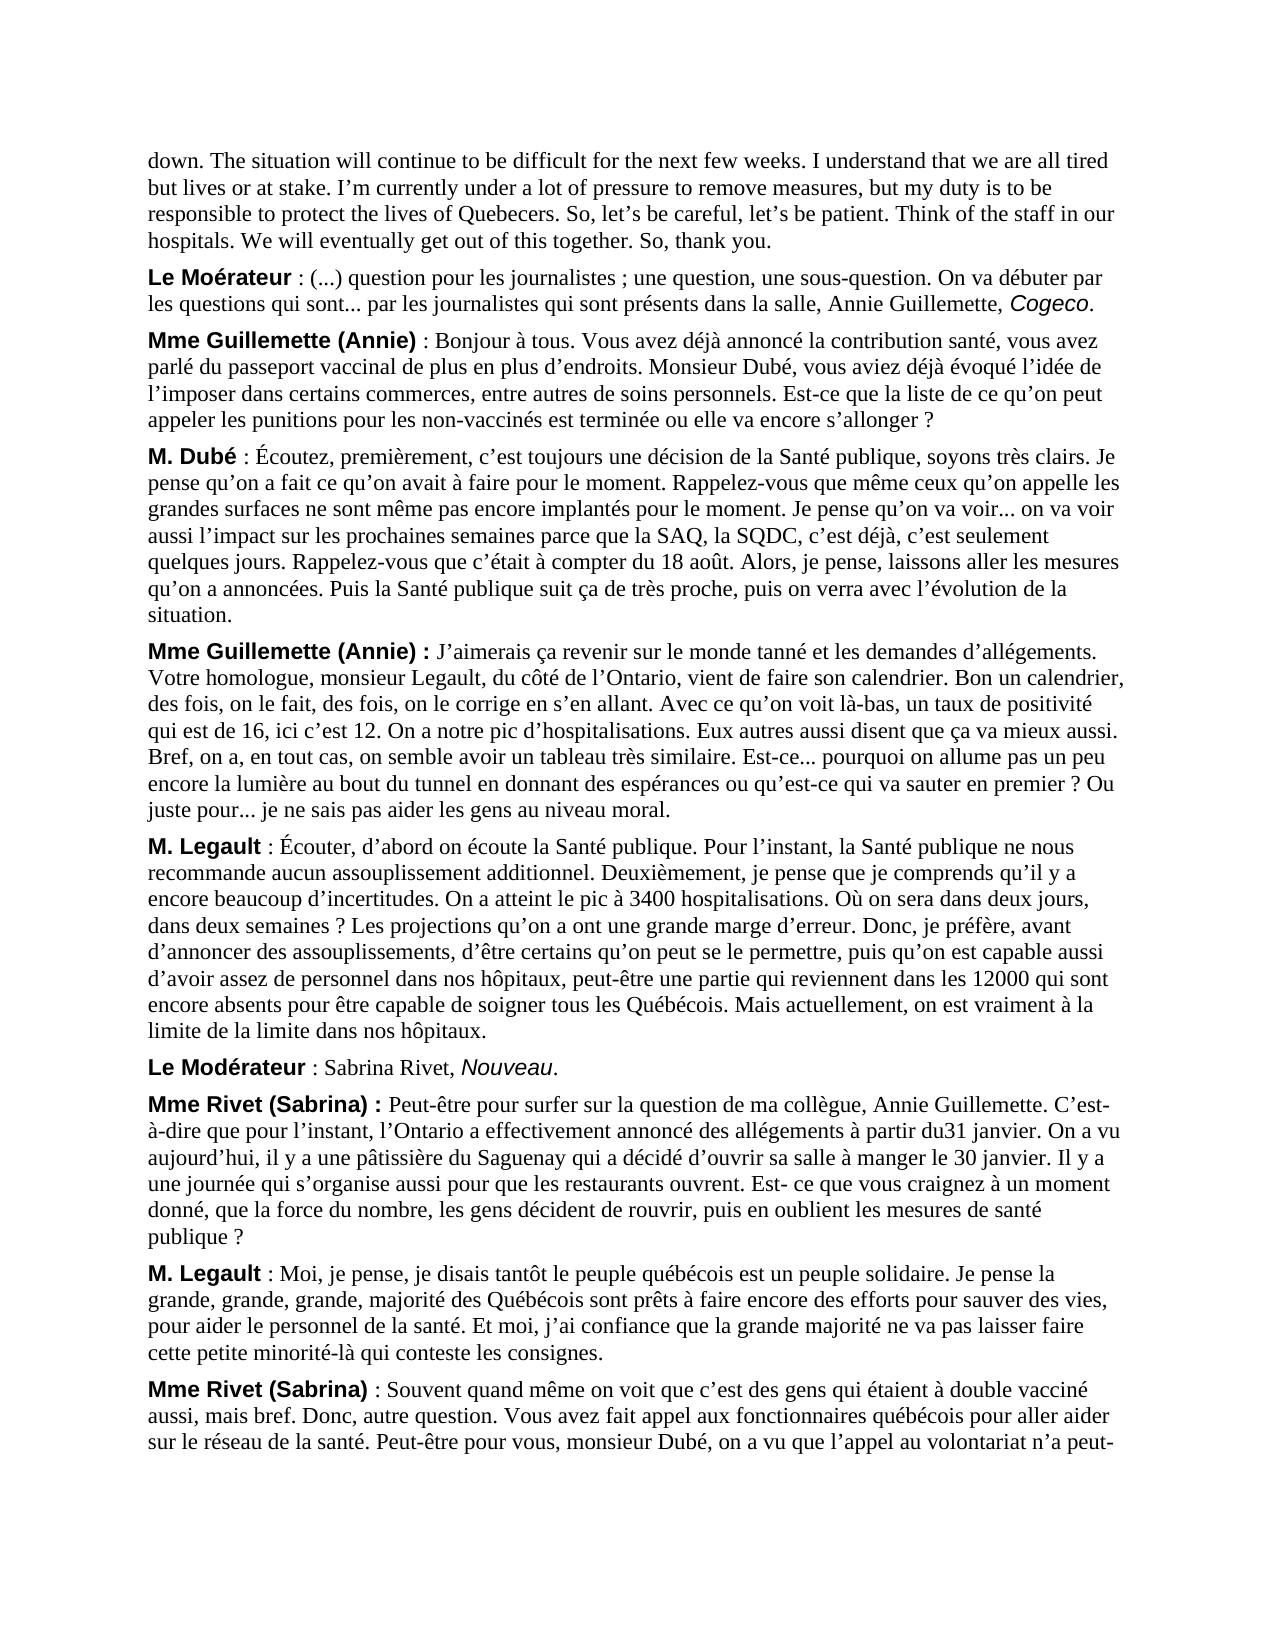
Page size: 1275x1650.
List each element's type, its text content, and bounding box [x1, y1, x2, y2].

text M. Legault : Moi, je pense, je disais tantôt le peuple québécois est un peuple solidaire. Je pense la grande, grande, grande, majorité des Québécois sont prêts à faire encore des efforts pour sauver des vies, pour aider le personnel de la santé. Et moi, j’ai confiance que la grande majorité ne va pas laisser faire cette petite minorité-là qui conteste les consignes. [148, 1259, 1127, 1365]
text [148, 148, 1127, 253]
text Mme Guillemette (Annie) : Bonjour à tous. Vous avez déjà annoncé la contribution santé, vous avez parlé du passeport vaccinal de plus en plus d’endroits. Monsieur Dubé, vous aviez déjà évoqué l’idée de l’imposer dans certains commerces, entre autres de soins personnels. Est-ce que la liste de ce qu’on peut appeler les punitions pour les non-vaccinés est terminée ou elle va encore s’allonger ? [148, 327, 1127, 432]
text M. Legault : Écouter, d’abord on écoute la Santé publique. Pour l’instant, la Santé publique ne nous recommande aucun assouplissement additionnel. Deuxièmement, je pense que je comprends qu’il y a encore beaucoup d’incertitudes. On a atteint le pic à 3400 hospitalisations. Où on sera dans deux jours, dans deux semaines ? Les projections qu’on a ont une grande marge d’erreur. Donc, je préfère, avant d’annoncer des assouplissements, d’être certains qu’on peut se le permettre, puis qu’on est capable aussi d’avoir assez de personnel dans nos hôpitaux, peut-être une partie qui reviennent dans les 12000 qui sont encore absents pour être capable de soigner tous les Québécois. Mais actuellement, on est vraiment à la limite de la limite dans nos hôpitaux. [148, 833, 1127, 1044]
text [148, 1376, 1127, 1455]
text Le Moérateur : (...) question pour les journalistes ; une question, une sous-question. On va débuter par les questions qui sont... par les journalistes qui sont présents dans la salle, Annie Guillemette, Cogeco. [148, 263, 1127, 316]
text Mme Rivet (Sabrina) : Peut-être pour surfer sur la question de ma collègue, Annie Guillemette. C’est-à-dire que pour l’instant, l’Ontario a effectivement annoncé des allégements à partir du 31 janvier. On a vu aujourd’hui, il y a une pâtissière du Saguenay qui a décidé d’ouvrir sa salle à manger le 30 janvier. Il y a une journée qui s’organise aussi pour que les restaurants ouvrent. Est- ce que vous craignez à un moment donné, que la force du nombre, les gens décident de rouvrir, puis en oublient les mesures de santé publique ? [148, 1091, 1127, 1249]
text Le Modérateur : Sabrina Rivet, Nouveau. [148, 1054, 1127, 1081]
text Mme Guillemette (Annie) : J’aimerais ça revenir sur le monde tanné et les demandes d’allégements. Votre homologue, monsieur Legault, du côté de l’Ontario, vient de faire son calendrier. Bon un calendrier, des fois, on le fait, des fois, on le corrige en s’en allant. Avec ce qu’on voit là-bas, un taux de positivité qui est de 16, ici c’est 12. On a notre pic d’hospitalisations. Eux autres aussi disent que ça va mieux aussi. Bref, on a, en tout cas, on semble avoir un tableau très similaire. Est-ce... pourquoi on allume pas un peu encore la lumière au bout du tunnel en donnant des espérances ou qu’est-ce qui va sauter en premier ? Ou juste pour... je ne sais pas aider les gens au niveau moral. [148, 638, 1127, 822]
text M. Dubé : Écoutez, premièrement, c’est toujours une décision de la Santé publique, soyons très clairs. Je pense qu’on a fait ce qu’on avait à faire pour le moment. Rappelez-vous que même ceux qu’on appelle les grandes surfaces ne sont même pas encore implantés pour le moment. Je pense qu’on va voir... on va voir aussi l’impact sur les prochaines semaines parce que la SAQ, la SQDC, c’est déjà, c’est seulement quelques jours. Rappelez-vous que c’était à compter du 18 août. Alors, je pense, laissons aller les mesures qu’on a annoncées. Puis la Santé publique suit ça de très proche, puis on verra avec l’évolution de la situation. [148, 443, 1127, 627]
